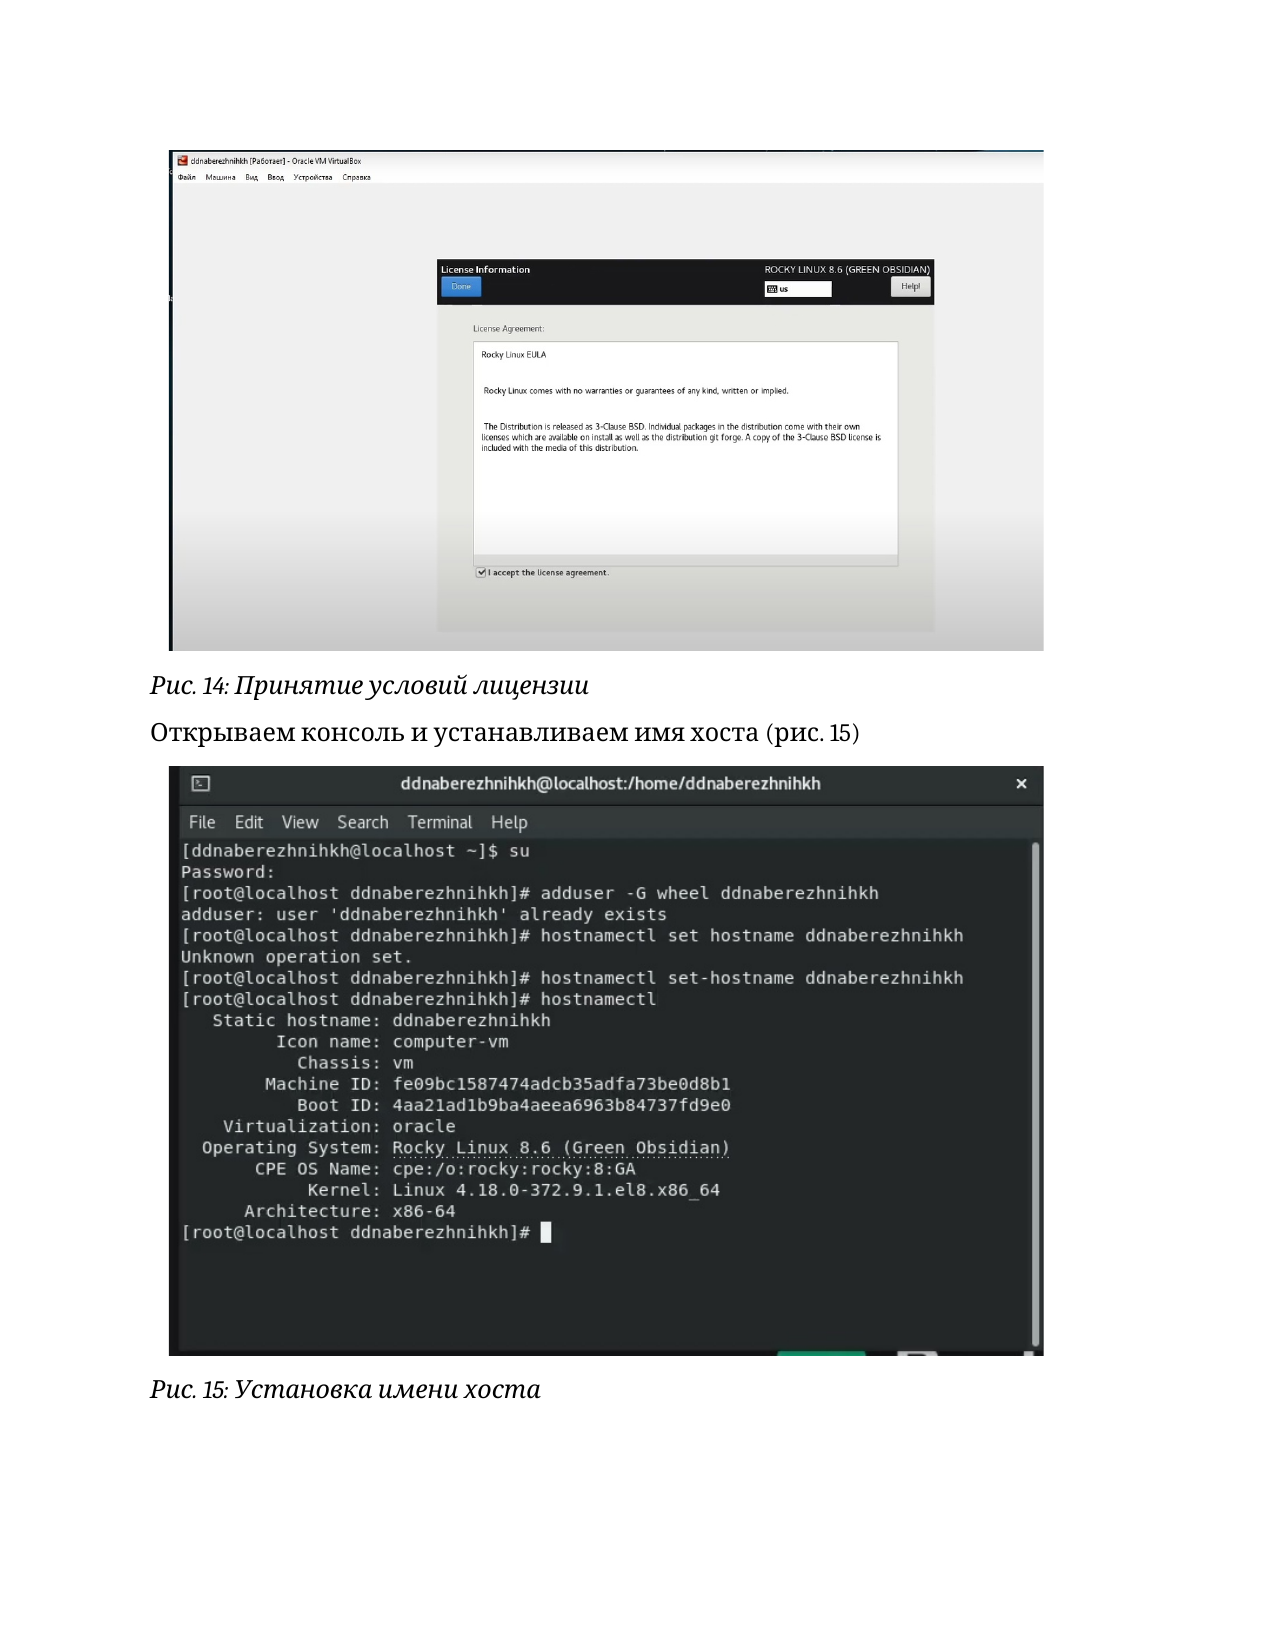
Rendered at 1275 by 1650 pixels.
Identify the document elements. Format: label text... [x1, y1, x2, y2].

text Открываем консоль и устанавливаем имя хоста (рис. 15) [150, 719, 1125, 748]
text Рис. 15: Установка имени хоста [150, 1376, 1125, 1405]
picture [168, 766, 1044, 1356]
text Рис. 14: Принятие условий лицензии [150, 672, 1125, 701]
picture [168, 150, 1044, 651]
